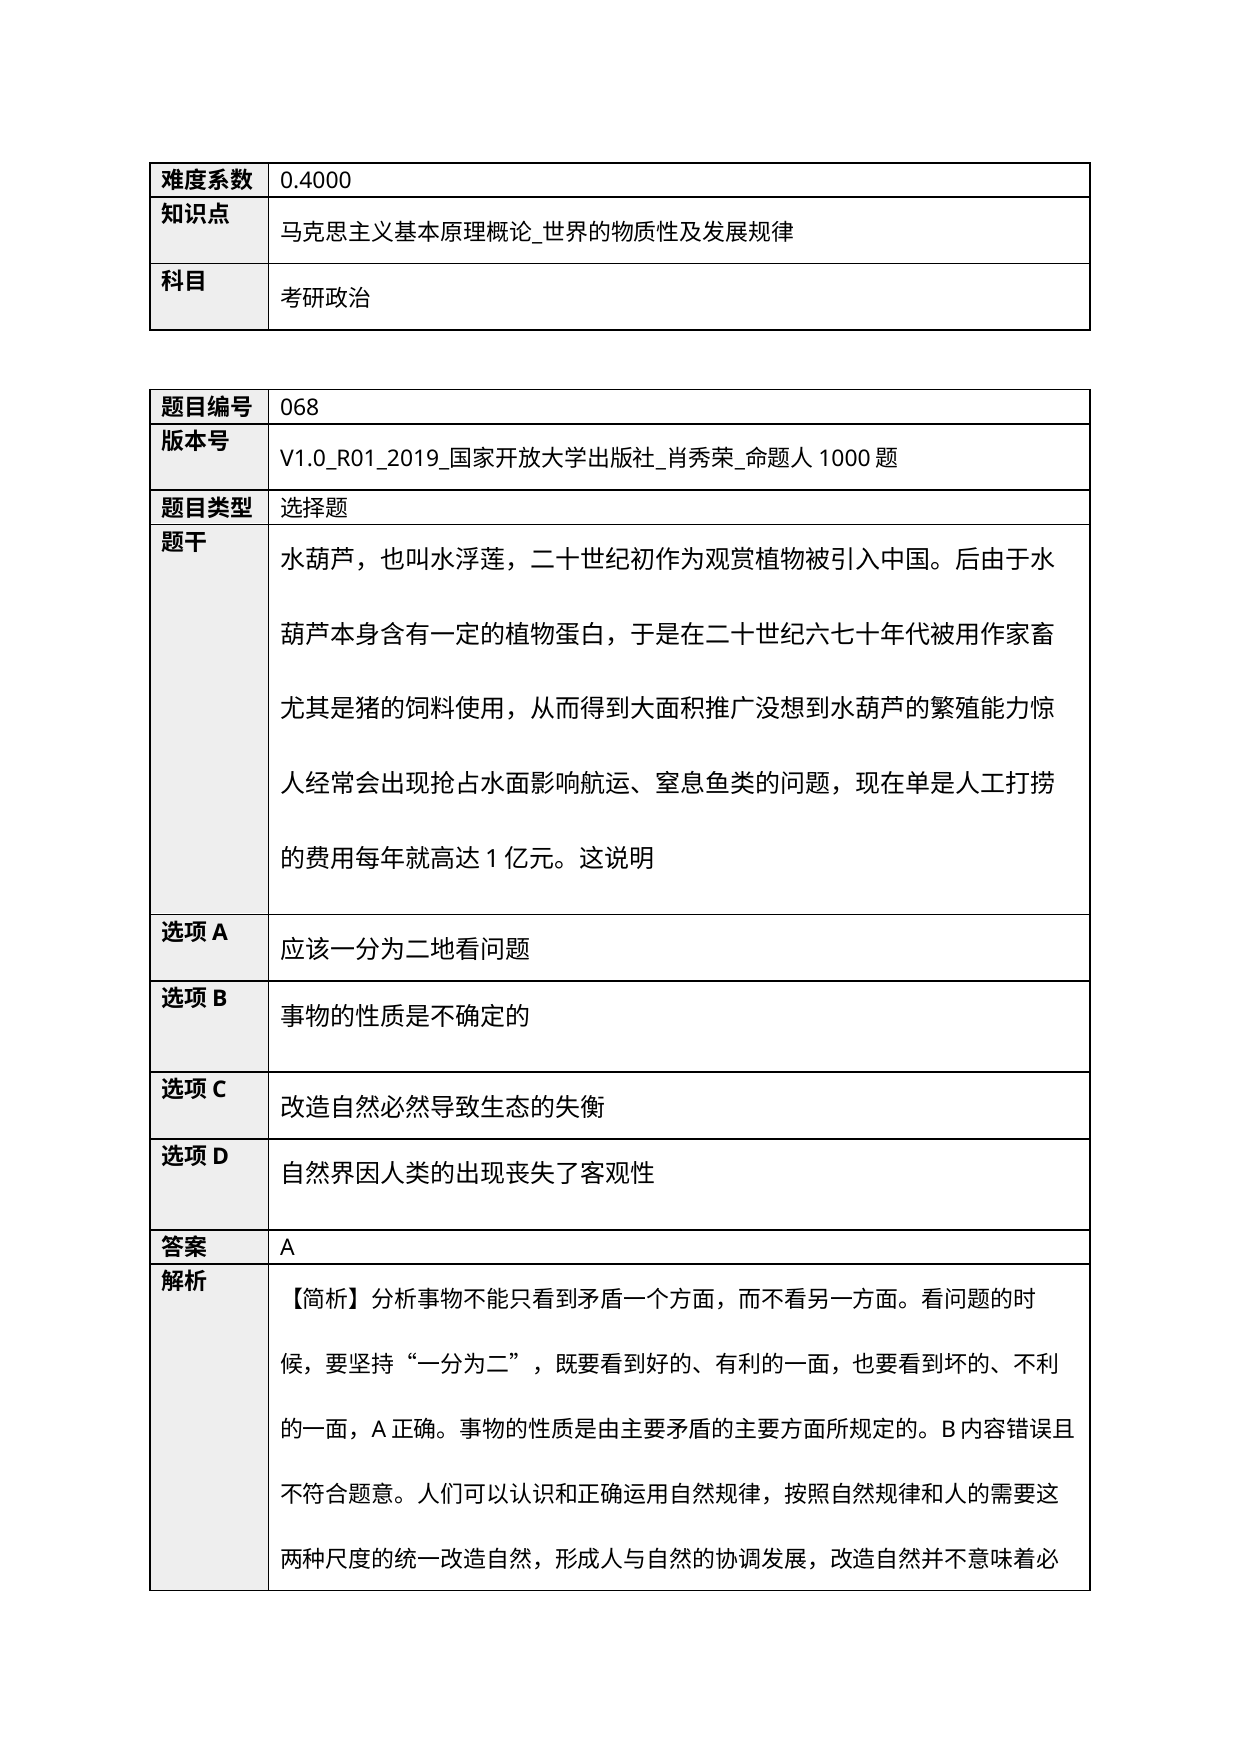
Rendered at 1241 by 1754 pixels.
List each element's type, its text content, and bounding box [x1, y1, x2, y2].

table_cell 选项A [151, 915, 268, 980]
table_cell 马克思主义基本原理概论_世界的物质性及发展规律 [269, 198, 1089, 263]
table_cell 解析 [151, 1265, 268, 1590]
table_cell 答案 [151, 1231, 268, 1263]
table_header 题目编号 [151, 390, 268, 423]
table_cell 选项B [151, 982, 268, 1071]
table_cell 题目类型 [151, 491, 268, 523]
table_cell 水葫芦，也叫水浮莲，二十世纪初作为观赏植物被引入中国。后由于水葫芦本身含有一定的植物蛋白，于是在二十世纪六七十年代被用作家畜尤其是猪的饲料使用，从而得到大面积推广没想到水葫芦的繁殖能力惊人经常会出现抢占水面影响航运、窒息鱼类的问题，现在单是人工打捞的费用每年就高达1亿元。这说明 [269, 525, 1089, 913]
table_cell 事物的性质是不确定的 [269, 982, 1089, 1071]
table_header 068 [269, 390, 1089, 423]
table_cell 自然界因人类的出现丧失了客观性 [269, 1140, 1089, 1229]
table_cell 版本号 [151, 425, 268, 489]
table_cell 知识点 [151, 198, 268, 263]
table_cell V1.0_R01_2019_国家开放大学出版社_肖秀荣_命题人1000题 [269, 425, 1089, 489]
table_cell A [269, 1231, 1089, 1263]
table_cell 选择题 [269, 491, 1089, 523]
table_cell 改造自然必然导致生态的失衡 [269, 1073, 1089, 1138]
table_cell 0.4000 [269, 164, 1089, 196]
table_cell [269, 1265, 1089, 1590]
table_cell 难度系数 [151, 164, 268, 196]
table_cell 选项C [151, 1073, 268, 1138]
table_cell 选项D [151, 1140, 268, 1229]
table_cell 科目 [151, 264, 268, 329]
table_cell 应该一分为二地看问题 [269, 915, 1089, 980]
table_cell 考研政治 [269, 264, 1089, 329]
table_cell 题干 [151, 525, 268, 913]
